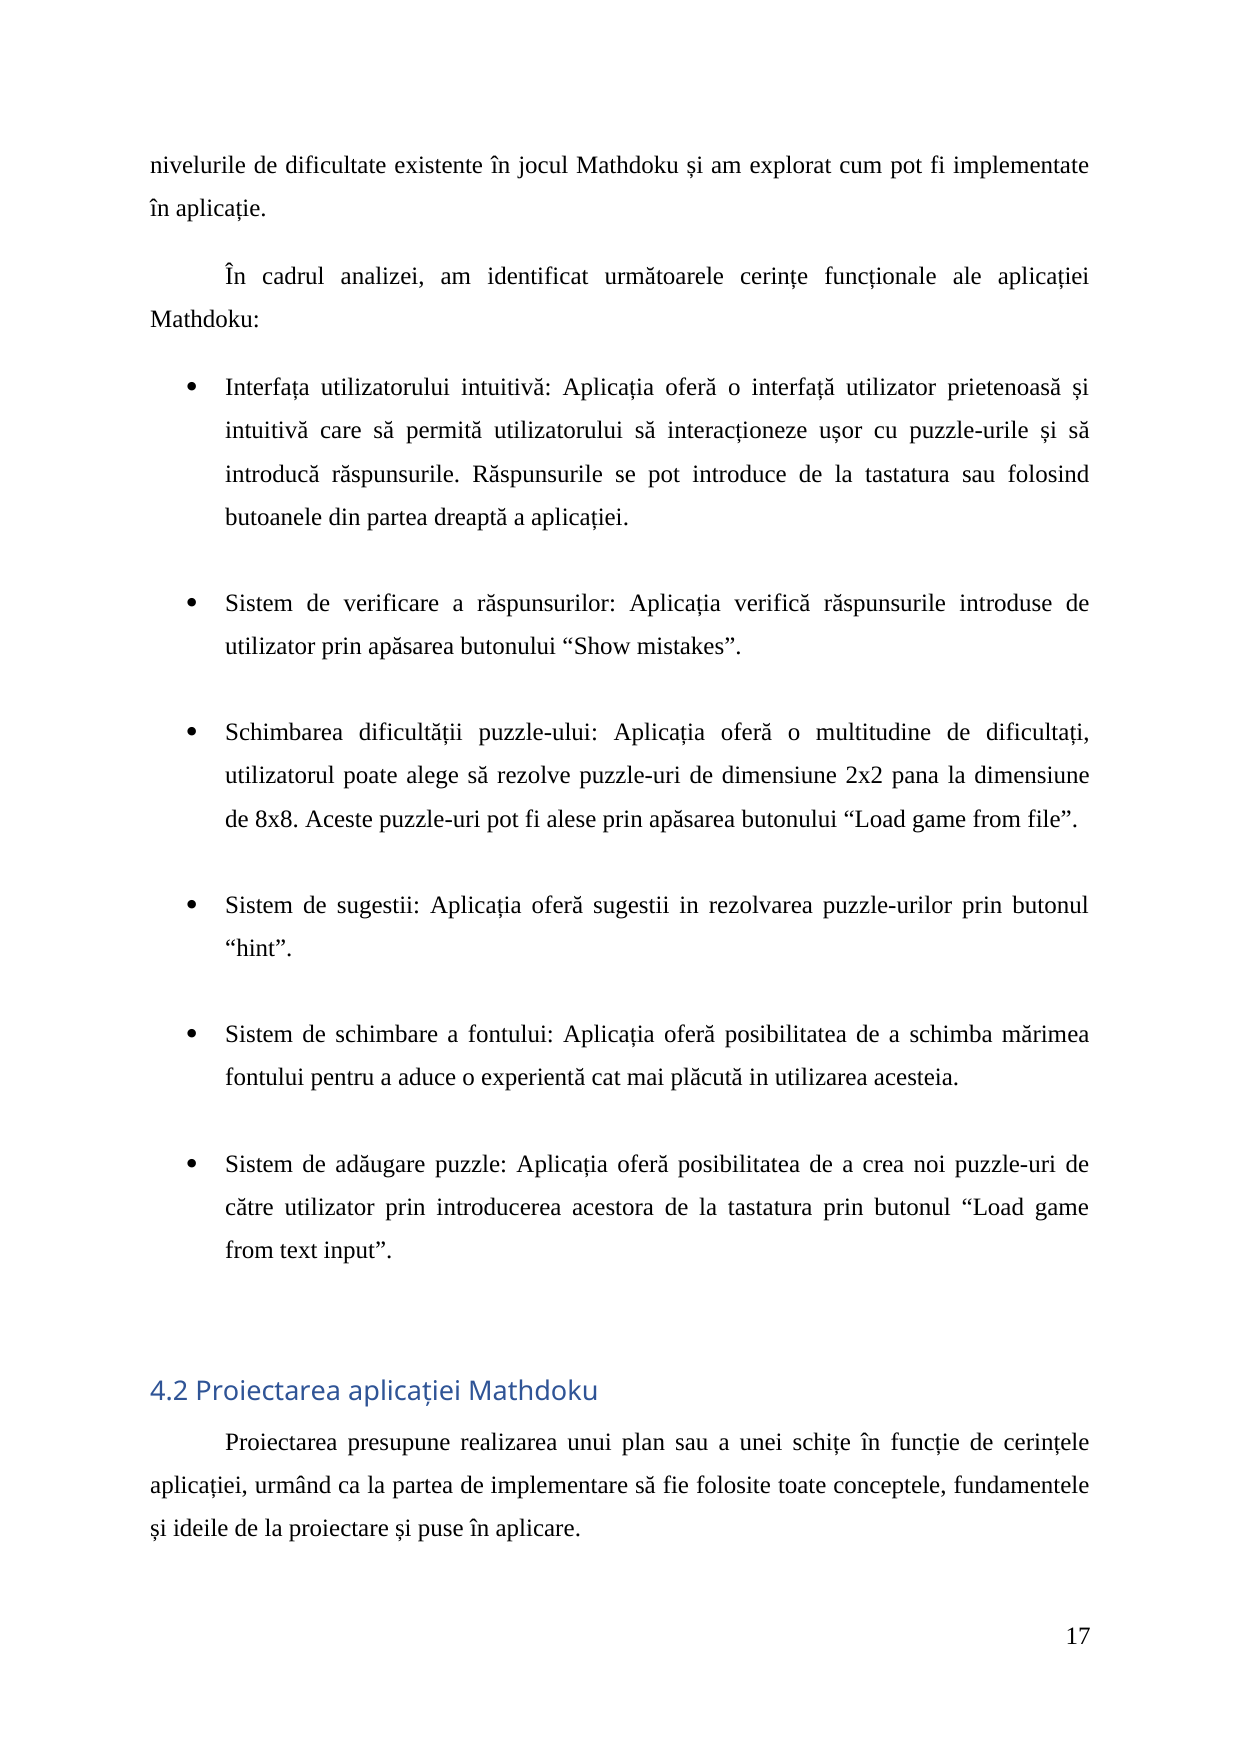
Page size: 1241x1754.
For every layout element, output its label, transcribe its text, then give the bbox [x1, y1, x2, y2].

text În cadrul analizei, am identificat următoarele cerințe funcționale ale aplicației Mathdoku: [150, 261, 1090, 333]
subtitle 4.2 Proiectarea aplicației Mathdoku [150, 1371, 1090, 1408]
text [150, 150, 1090, 222]
text Proiectarea presupune realizarea unui plan sau a unei schițe în funcție de cerințele aplicației, urmând ca la partea de implementare să fie folosite toate conceptele, fundamentele și ideile de la proiectare și puse în aplicare. [150, 1427, 1090, 1542]
list Sistem de schimbare a fontului: Aplicația oferă posibilitatea de a schimba mărimea fontului pentru a aduce o experientă cat mai plăcută in utilizarea acesteia. [187, 1019, 1090, 1091]
list Schimbarea dificultății puzzle-ului: Aplicația oferă o multitudine de dificultați, utilizatorul poate alege să rezolve puzzle-uri de dimensiune 2x2 pana la dimensiune de 8x8. Aceste puzzle-uri pot fi alese prin apăsarea butonului “Load game from file”. [187, 717, 1090, 832]
list Sistem de sugestii: Aplicația oferă sugestii in rezolvarea puzzle-urilor prin butonul “hint”. [187, 890, 1090, 962]
list Interfața utilizatorului intuitivă: Aplicația oferă o interfață utilizator prietenoasă și intuitivă care să permită utilizatorului să interacționeze ușor cu puzzle-urile și să introducă răspunsurile. Răspunsurile se pot introduce de la tastatura sau folosind butoanele din partea dreaptă a aplicației. [187, 372, 1090, 531]
list Sistem de adăugare puzzle: Aplicația oferă posibilitatea de a crea noi puzzle-uri de către utilizator prin introducerea acestora de la tastatura prin butonul “Load game from text input”. [187, 1149, 1090, 1264]
list Sistem de verificare a răspunsurilor: Aplicația verifică răspunsurile introduse de utilizator prin apăsarea butonului “Show mistakes”. [187, 588, 1090, 660]
